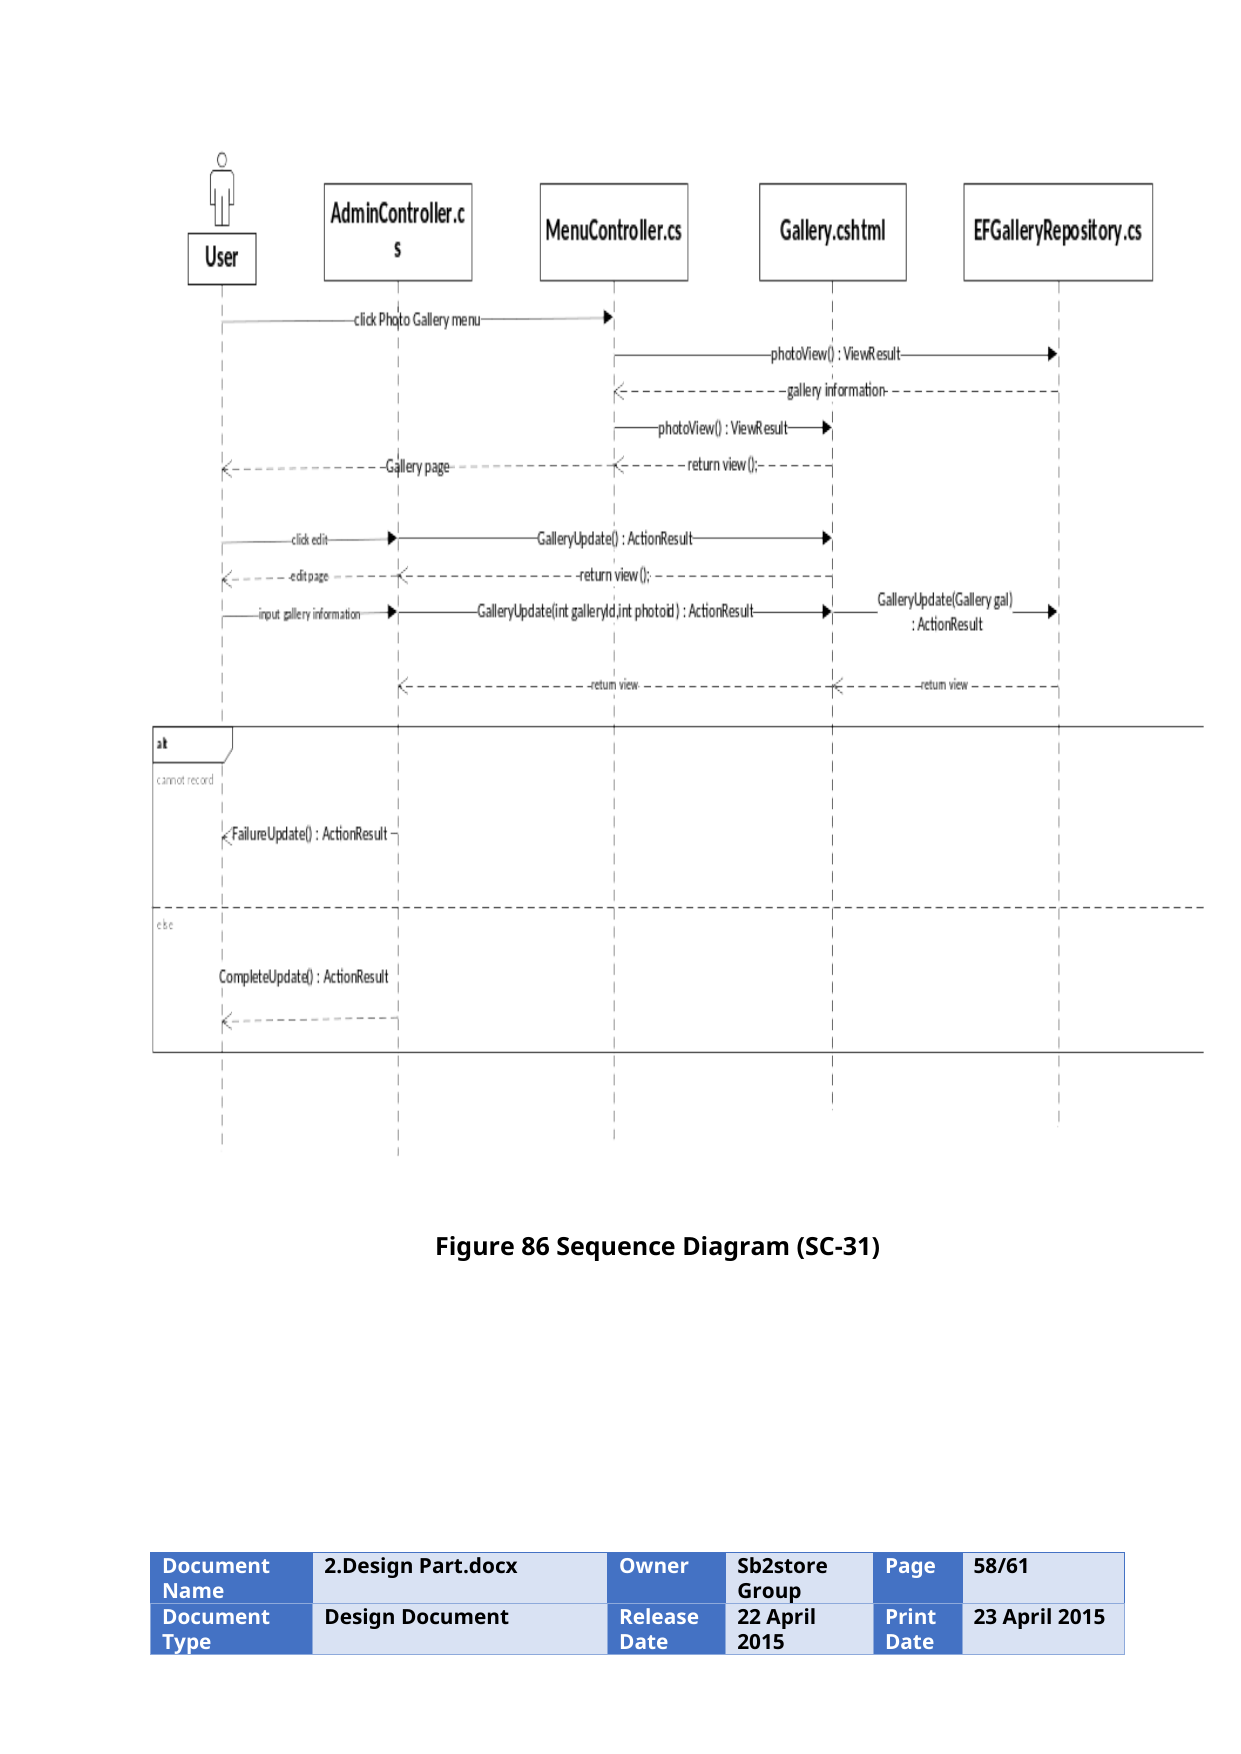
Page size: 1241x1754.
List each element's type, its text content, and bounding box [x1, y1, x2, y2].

text Figure 86 Sequence Diagram (SC-31) [225, 1229, 1090, 1263]
